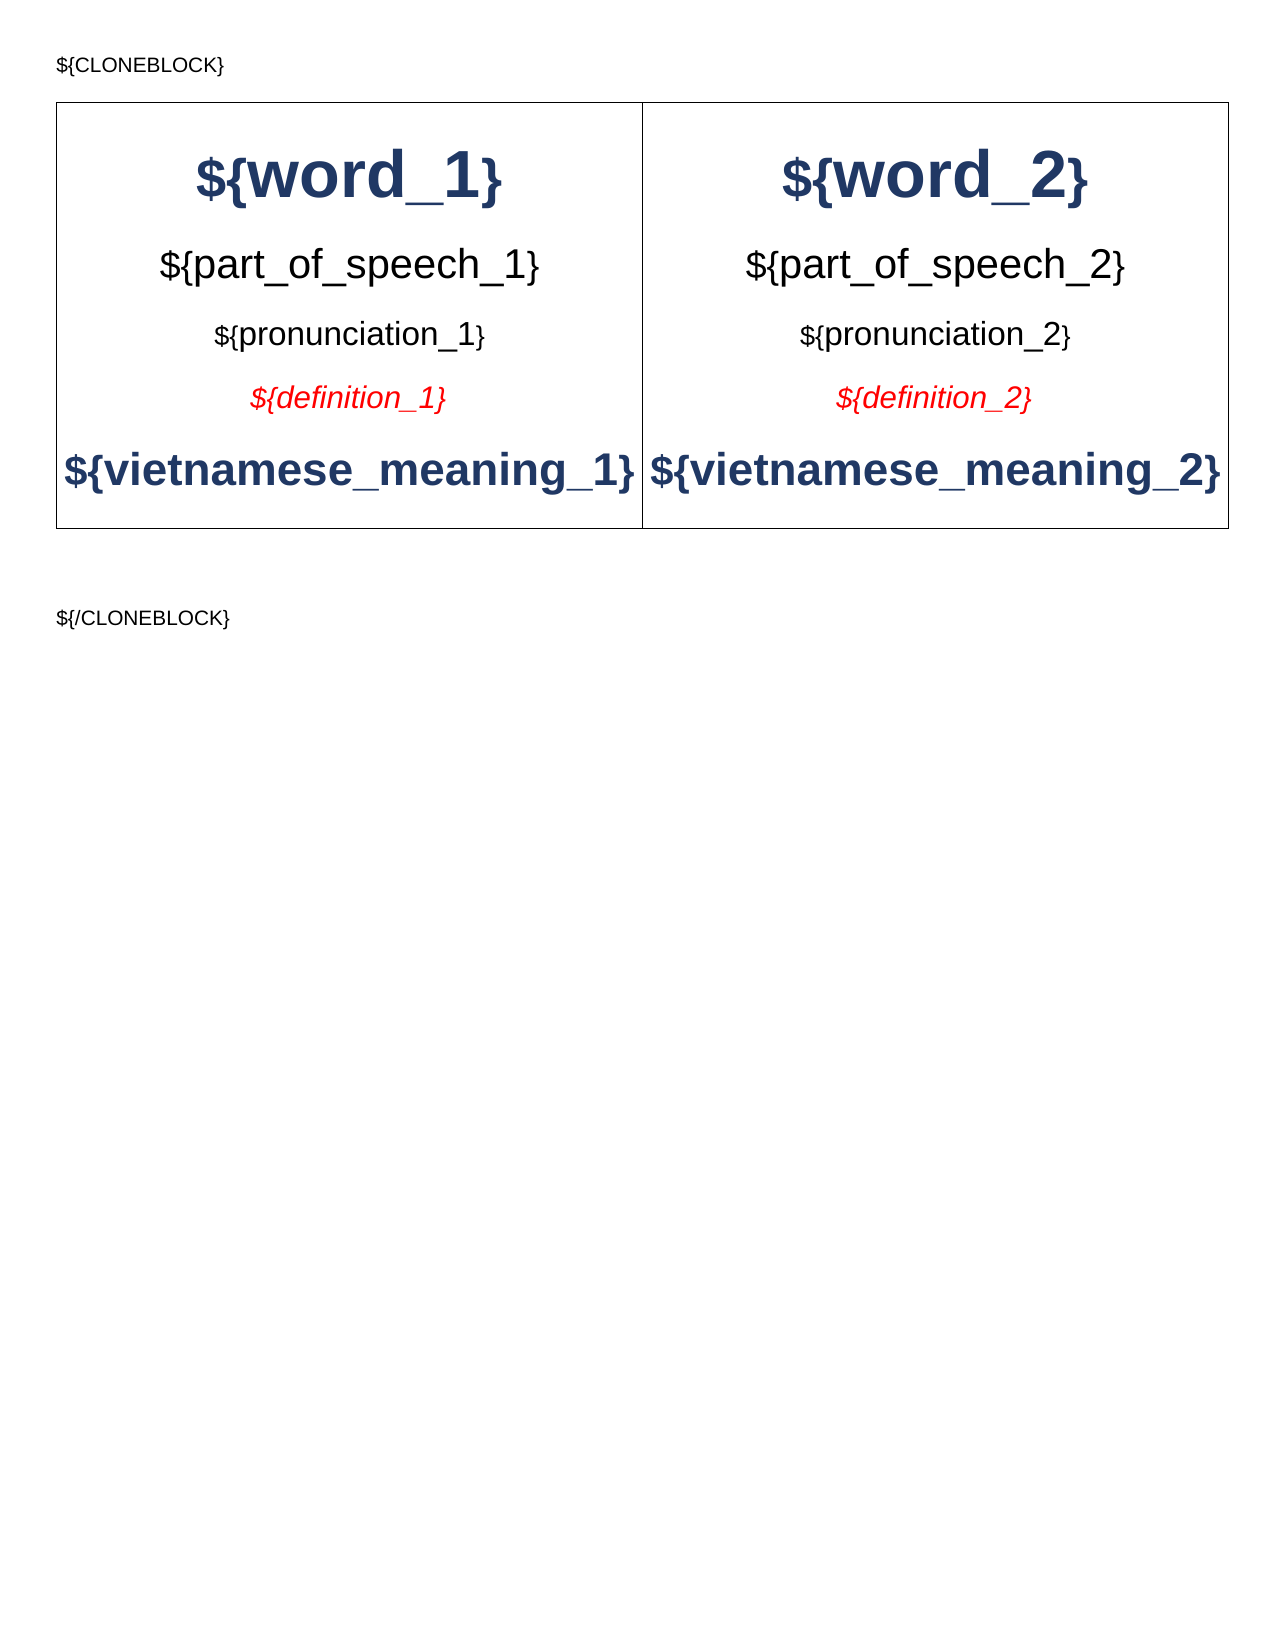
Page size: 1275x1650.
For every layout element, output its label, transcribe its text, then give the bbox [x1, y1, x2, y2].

text ${CLONEBLOCK} [56, 53, 1228, 77]
table_header ${word_2} ${part_of_speech_2} ${pronunciation_2} ${definition_2} ${vietnamese_meaning_2} [643, 103, 1228, 528]
table_header ${word_1} ${part_of_speech_1} ${pronunciation_1} ${definition_1} ${vietnamese_meaning_1} [57, 103, 642, 528]
text ${/CLONEBLOCK} [56, 606, 1228, 630]
